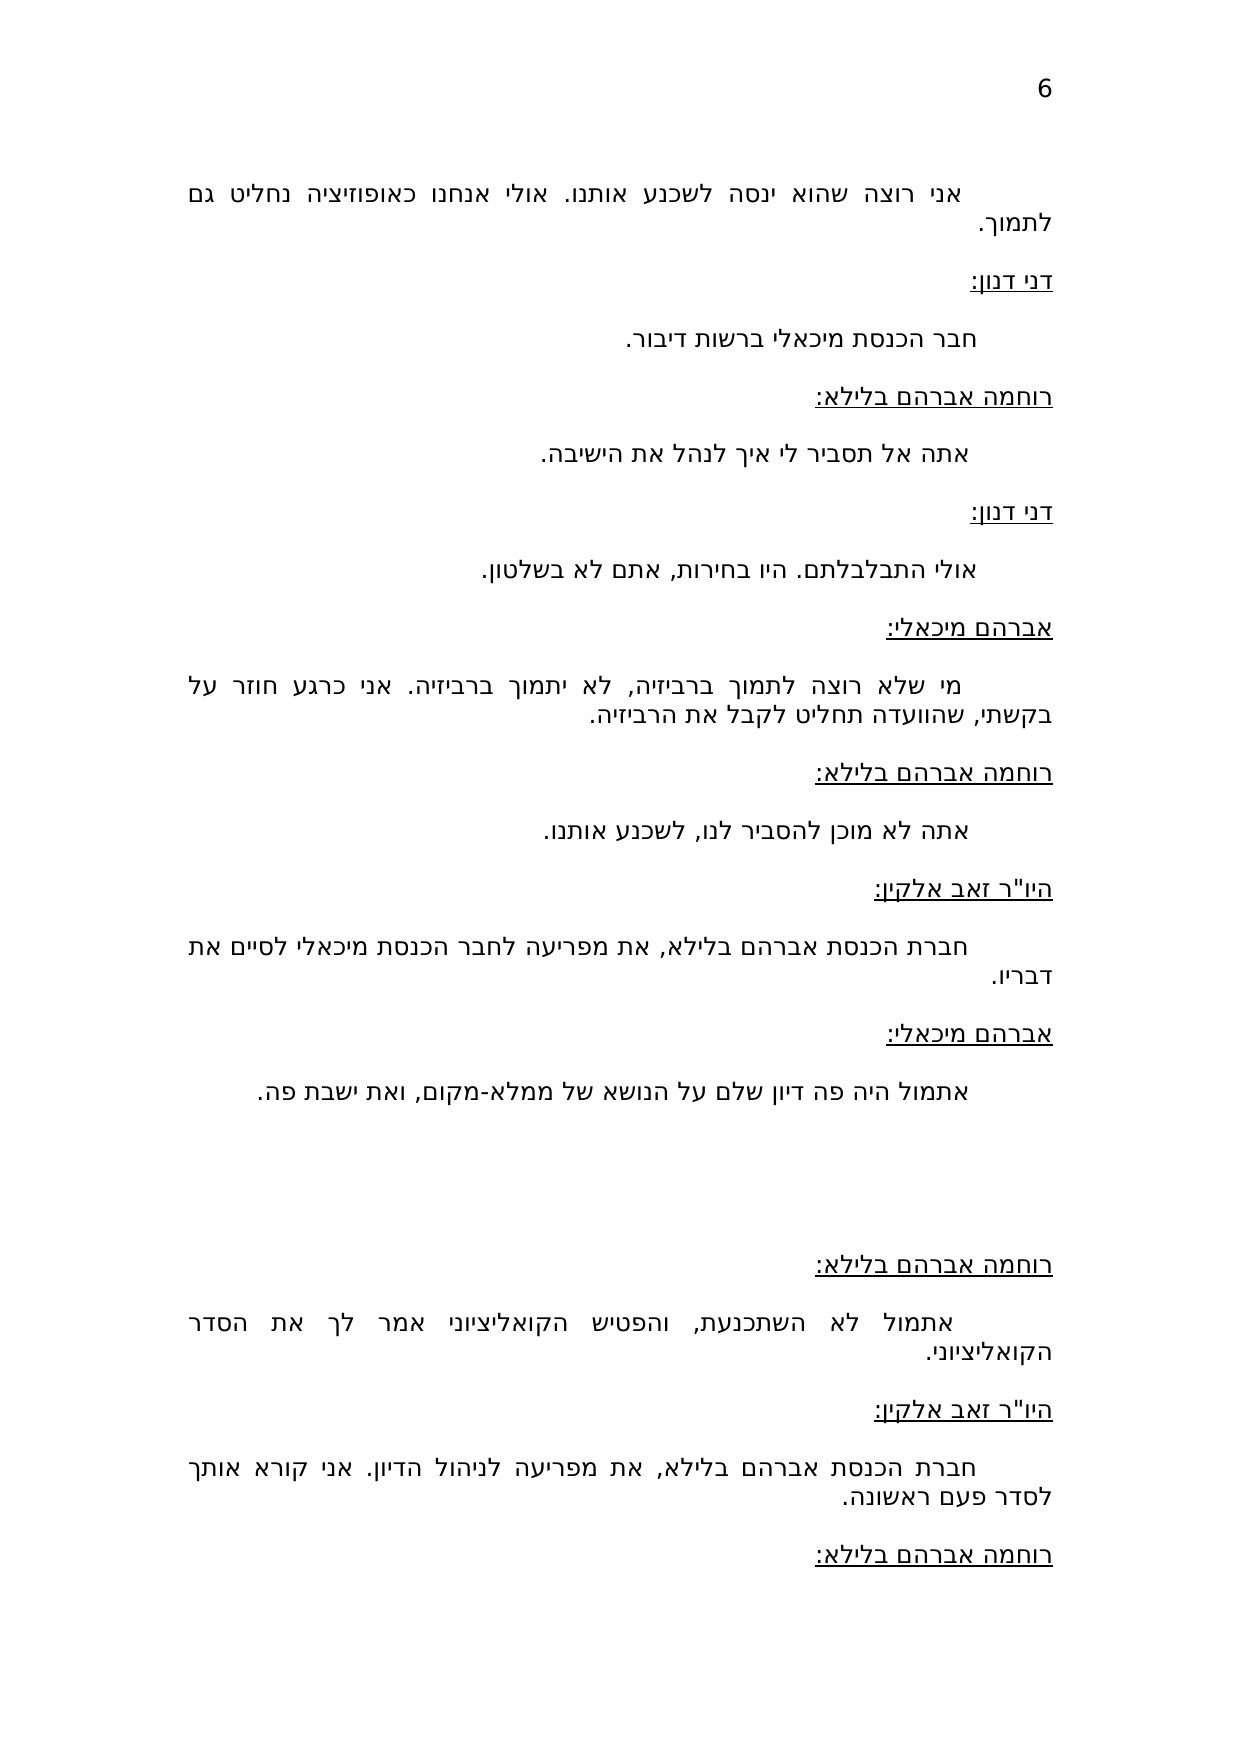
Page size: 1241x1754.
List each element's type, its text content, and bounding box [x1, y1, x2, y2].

text רוחמה אברהם בלילא: [187, 758, 1053, 787]
text רוחמה אברהם בלילא: [187, 382, 1053, 411]
text אתה לא מוכן להסביר לנו, לשכנע אותנו. [187, 816, 1053, 845]
text חבר הכנסת מיכאלי ברשות דיבור. [187, 324, 1053, 353]
text רוחמה אברהם בלילא: [187, 1540, 1053, 1569]
text רוחמה אברהם בלילא: [187, 1250, 1053, 1279]
text דני דנון: [187, 497, 1053, 527]
text חברת הכנסת אברהם בלילא, את מפריעה לחבר הכנסת מיכאלי לסיים את דבריו. [187, 932, 1053, 990]
text אני רוצה שהוא ינסה לשכנע אותנו. אולי אנחנו כאופוזיציה נחליט גם לתמוך. [187, 179, 1053, 237]
text היו"ר זאב אלקין: [187, 874, 1053, 903]
text אתמול לא השתכנעת, והפטיש הקואליציוני אמר לך את הסדר הקואליציוני. [187, 1308, 1053, 1366]
text אתה אל תסביר לי איך לנהל את הישיבה. [187, 439, 1053, 469]
text מי שלא רוצה לתמוך ברביזיה, לא יתמוך ברביזיה. אני כרגע חוזר על בקשתי, שהוועדה תחליט לקבל את הרביזיה. [187, 671, 1053, 729]
text אתמול היה פה דיון שלם על הנושא של ממלא-מקום, ואת ישבת פה. [187, 1077, 1053, 1106]
text דני דנון: [187, 266, 1053, 295]
text אברהם מיכאלי: [187, 613, 1053, 642]
text חברת הכנסת אברהם בלילא, את מפריעה לניהול הדיון. אני קורא אותך לסדר פעם ראשונה. [187, 1453, 1053, 1511]
text אולי התבלבלתם. היו בחירות, אתם לא בשלטון. [187, 555, 1053, 584]
text היו"ר זאב אלקין: [187, 1395, 1053, 1424]
text אברהם מיכאלי: [187, 1019, 1053, 1048]
